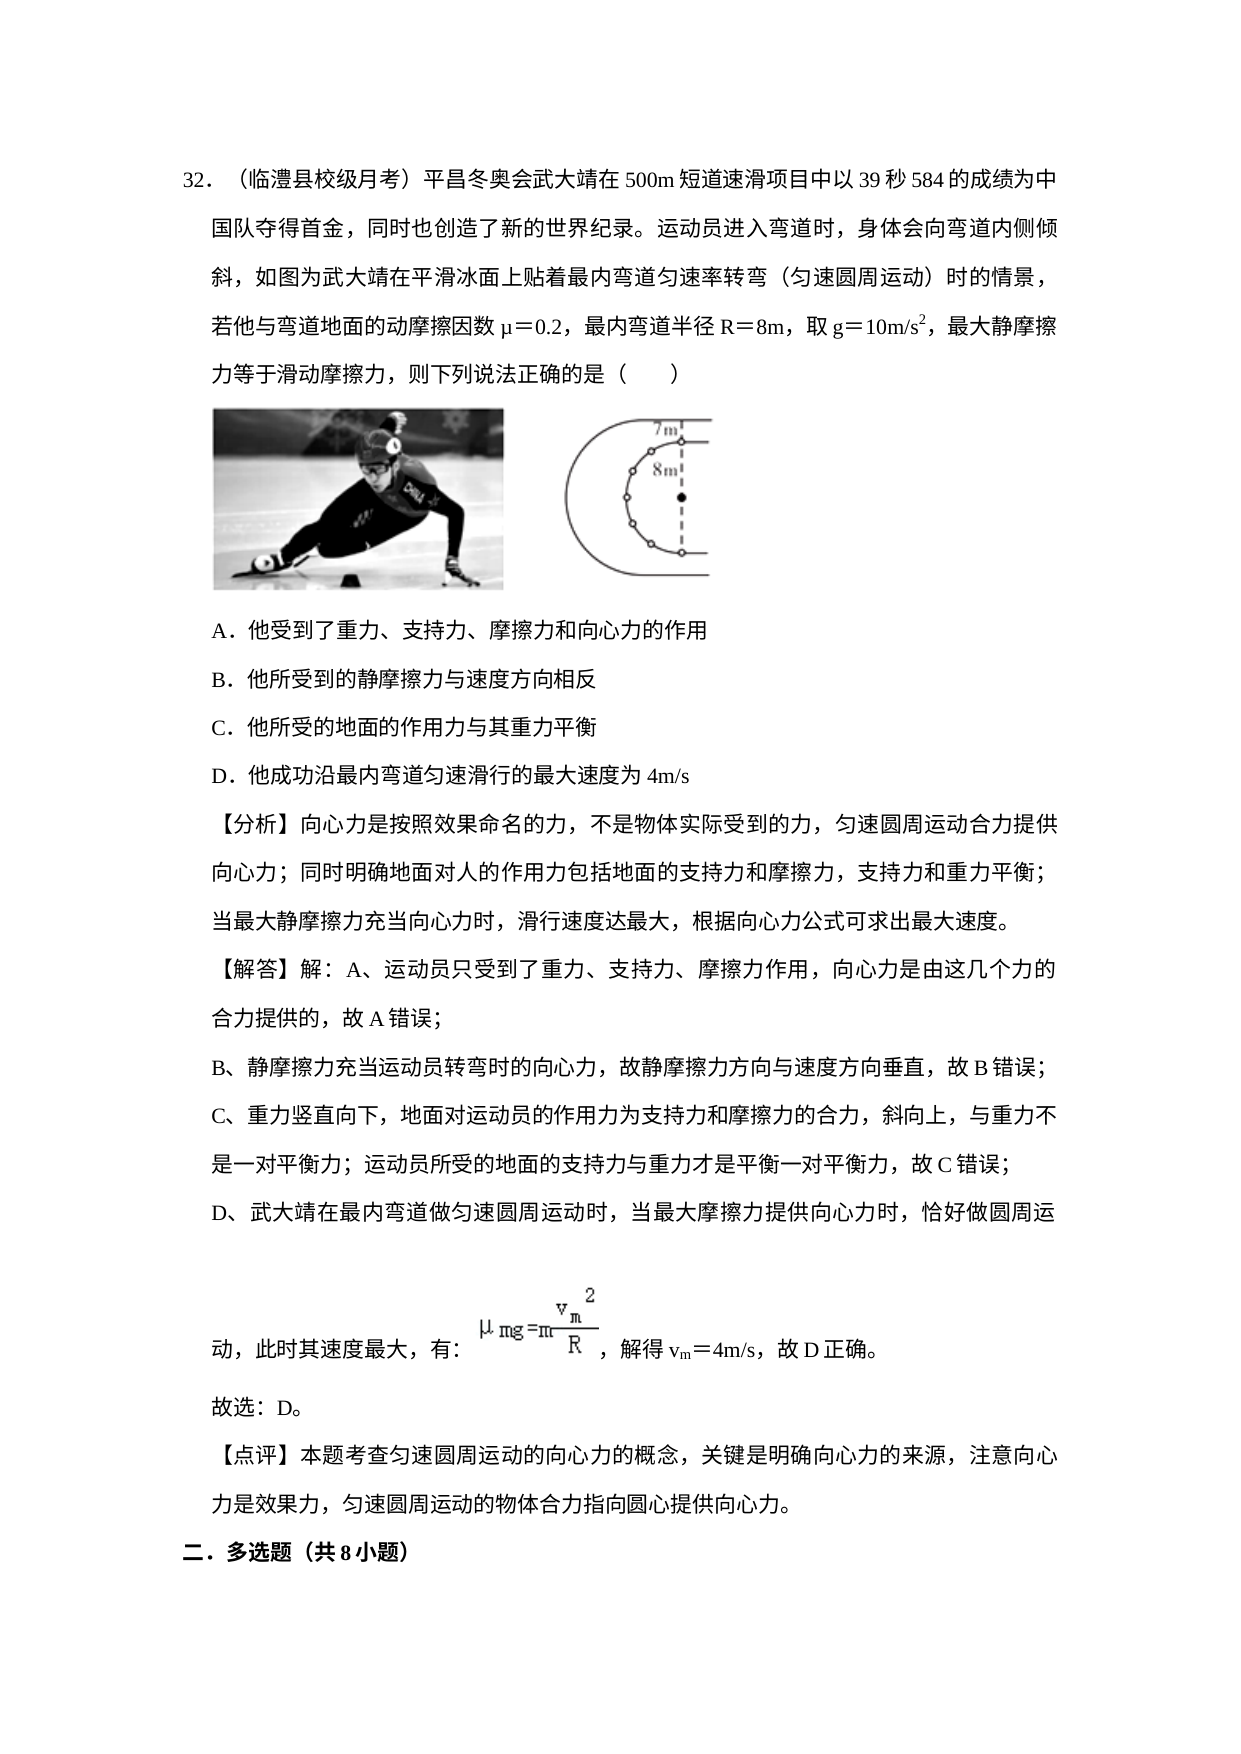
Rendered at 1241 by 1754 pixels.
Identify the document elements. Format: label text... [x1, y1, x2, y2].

text B．他所受到的静摩擦力与速度方向相反 [183, 661, 1058, 694]
text 二．多选题（共8小题） [183, 1534, 1058, 1567]
text C、重力竖直向下，地面对运动员的作用力为支持力和摩擦力的合力，斜向上，与重力不是一对平衡力；运动员所受的地面的支持力与重力才是平衡一对平衡力，故C错误； [211, 1097, 1058, 1179]
picture [473, 1285, 599, 1358]
text 32．（临澧县校级月考）平昌冬奥会武大靖在500m短道速滑项目中以39秒584的成绩为中国队夺得首金，同时也创造了新的世界纪录。运动员进入弯道时，身体会向弯道内侧倾斜，如图为武大靖在平滑冰面上贴着最内弯道匀速率转弯（匀速圆周运动）时的情景，若他与弯道地面的动摩擦因数µ＝0.2，最内弯道半径R＝8m，取g＝10m/s2，最大静摩擦力等于滑动摩擦力，则下列说法正确的是（ ） [183, 162, 1058, 389]
text C．他所受的地面的作用力与其重力平衡 [183, 709, 1058, 742]
text 【分析】向心力是按照效果命名的力，不是物体实际受到的力，匀速圆周运动合力提供向心力；同时明确地面对人的作用力包括地面的支持力和摩擦力，支持力和重力平衡；当最大静摩擦力充当向心力时，滑行速度达最大，根据向心力公式可求出最大速度。 [211, 806, 1058, 936]
text D、武大靖在最内弯道做匀速圆周运动时，当最大摩擦力提供向心力时，恰好做圆周运动，此时其速度最大，有：，解得vm＝4m/s，故D正确。 [211, 1194, 1058, 1373]
text B、静摩擦力充当运动员转弯时的向心力，故静摩擦力方向与速度方向垂直，故B错误； [211, 1049, 1058, 1082]
text A．他受到了重力、支持力、摩擦力和向心力的作用 [183, 613, 1058, 645]
text 故选：D。 [211, 1389, 1058, 1422]
text D．他成功沿最内弯道匀速滑行的最大速度为4m/s [183, 758, 1058, 790]
text 【点评】本题考查匀速圆周运动的向心力的概念，关键是明确向心力的来源，注意向心力是效果力，匀速圆周运动的物体合力指向圆心提供向心力。 [211, 1437, 1058, 1519]
picture [211, 405, 718, 595]
text 【解答】解：A、运动员只受到了重力、支持力、摩擦力作用，向心力是由这几个力的合力提供的，故A错误； [211, 952, 1058, 1033]
